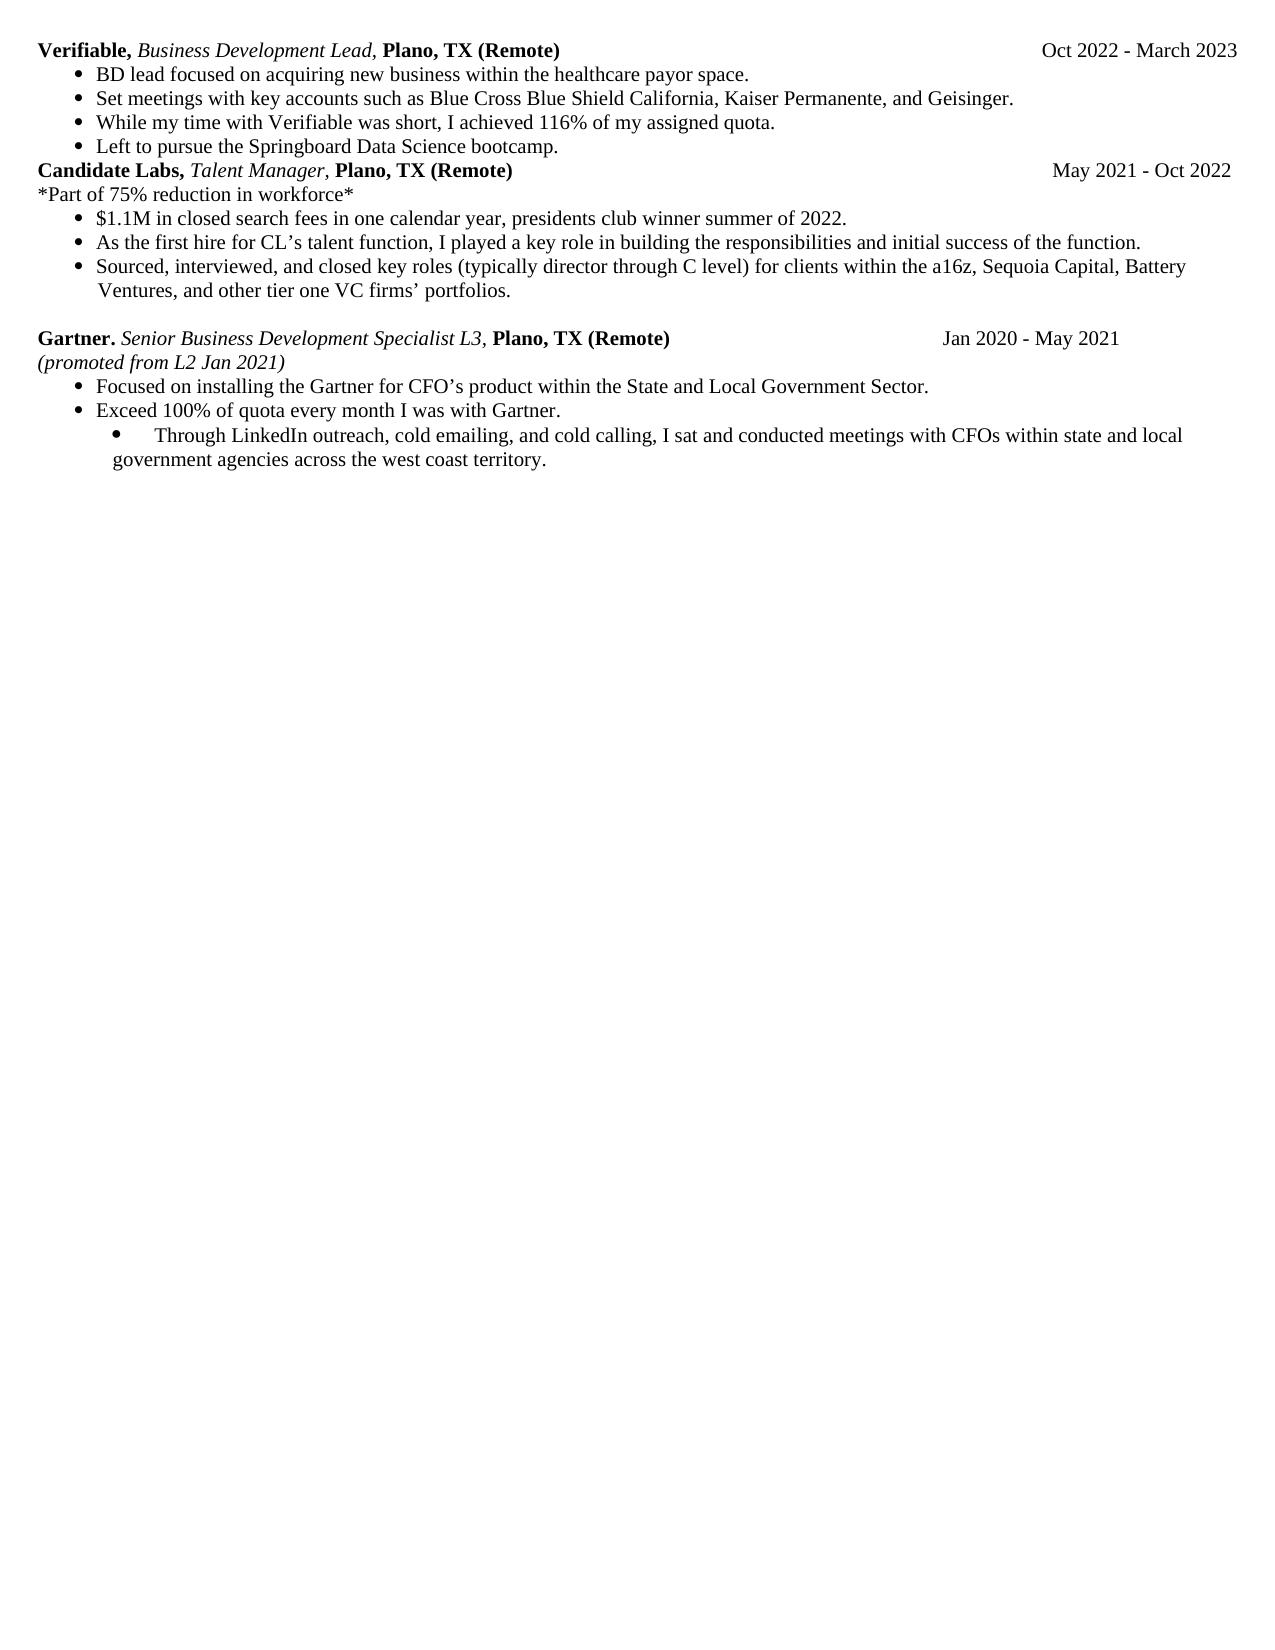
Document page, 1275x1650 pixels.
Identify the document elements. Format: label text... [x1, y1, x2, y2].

text Candidate Labs, Talent Manager, Plano, TX (Remote) May 2021 - Oct 2022 [37, 158, 1237, 182]
list Sourced, interviewed, and closed key roles (typically director through C level) for clients within the a16z, Sequoia Capital, Battery Ventures, and other tier one VC firms’ portfolios. [75, 254, 1237, 302]
list As the first hire for CL’s talent function, I played a key role in building the responsibilities and initial success of the function. [75, 230, 1237, 254]
text *Part of 75% reduction in workforce* [37, 182, 1237, 206]
list BD lead focused on acquiring new business within the healthcare payor space. [75, 62, 1237, 86]
text (promoted from L2 Jan 2021) [37, 350, 1237, 374]
list Set meetings with key accounts such as Blue Cross Blue Shield California, Kaiser Permanente, and Geisinger. [75, 86, 1237, 110]
list While my time with Verifiable was short, I achieved 116% of my assigned quota. [75, 110, 1237, 134]
list Left to pursue the Springboard Data Science bootcamp. [75, 134, 1237, 158]
text Gartner. Senior Business Development Specialist L3, Plano, TX (Remote) Jan 2020 - May 2021 [37, 326, 1237, 350]
list Through LinkedIn outreach, cold emailing, and cold calling, I sat and conducted meetings with CFOs within state and local government agencies across the west coast territory. [112, 422, 1237, 471]
text Verifiable, Business Development Lead, Plano, TX (Remote) Oct 2022 - March 2023 [37, 37, 1237, 62]
list Focused on installing the Gartner for CFO’s product within the State and Local Government Sector. [75, 374, 1237, 398]
list Exceed 100% of quota every month I was with Gartner. [75, 398, 1237, 422]
list $1.1M in closed search fees in one calendar year, presidents club winner summer of 2022. [75, 206, 1237, 230]
